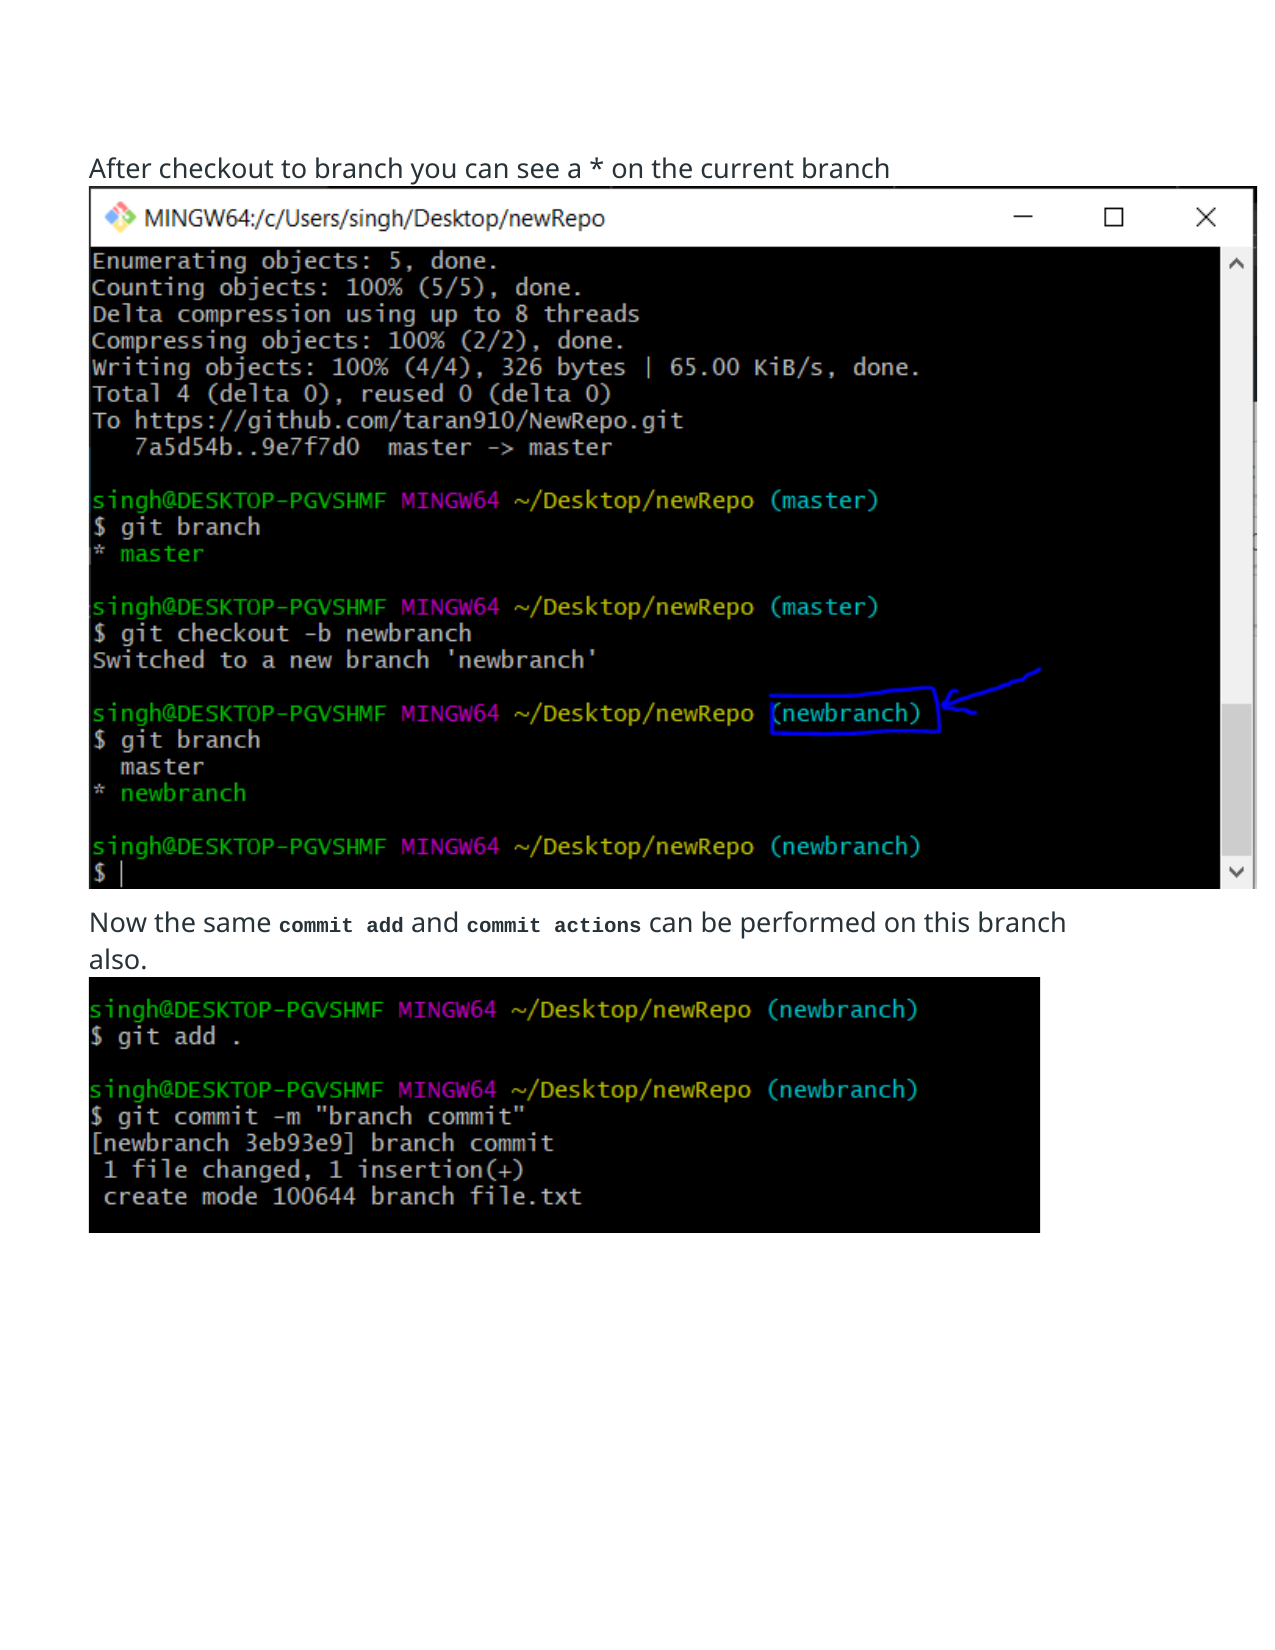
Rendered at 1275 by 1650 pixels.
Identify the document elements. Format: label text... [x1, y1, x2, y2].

text Now the same commit add and commit actions can be performed on this branch also. [89, 904, 1125, 978]
text After checkout to branch you can see a * on the current branch [89, 150, 1125, 186]
picture [88, 186, 1258, 889]
picture [88, 977, 1041, 1233]
